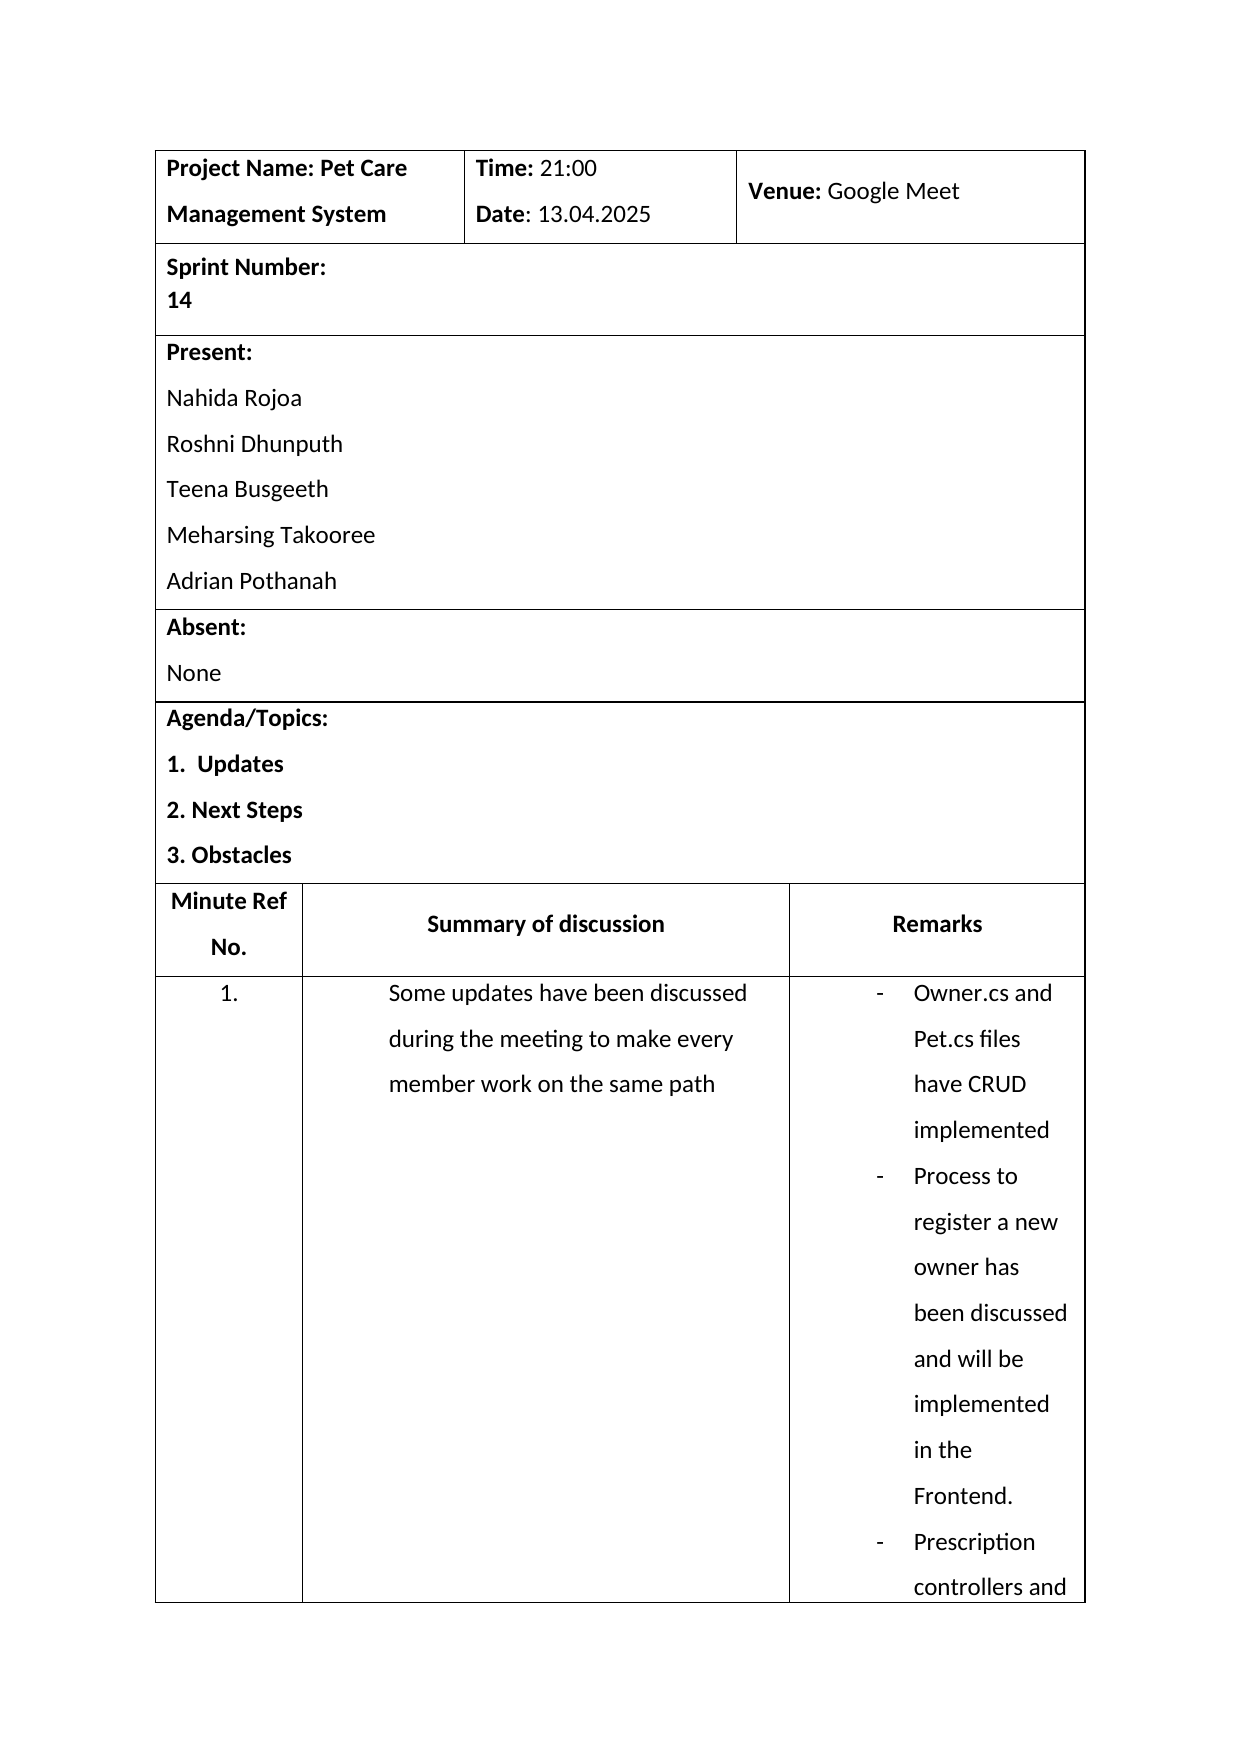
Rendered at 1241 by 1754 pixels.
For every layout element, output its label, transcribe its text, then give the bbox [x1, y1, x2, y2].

table_cell Absent: None [156, 610, 1084, 701]
table_header Time: 21:00 Date: 13.04.2025 [465, 151, 736, 243]
table_header Project Name: Pet Care Management System [156, 151, 464, 243]
table_cell Remarks [790, 884, 1084, 976]
table_cell 1. [156, 977, 302, 1602]
table_cell Minute Ref No. [156, 884, 302, 976]
table_cell Sprint Number: 14 [156, 244, 1084, 335]
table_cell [790, 977, 1084, 1602]
table_cell Agenda/Topics: 1. Updates 2. Next Steps 3. Obstacles [156, 703, 1084, 883]
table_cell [303, 977, 789, 1602]
table_cell Present: Nahida Rojoa Roshni Dhunputh Teena Busgeeth Meharsing Takooree Adrian Pothanah [156, 336, 1084, 609]
table_cell Summary of discussion [303, 884, 789, 976]
table_header Venue: Google Meet [737, 151, 1084, 243]
